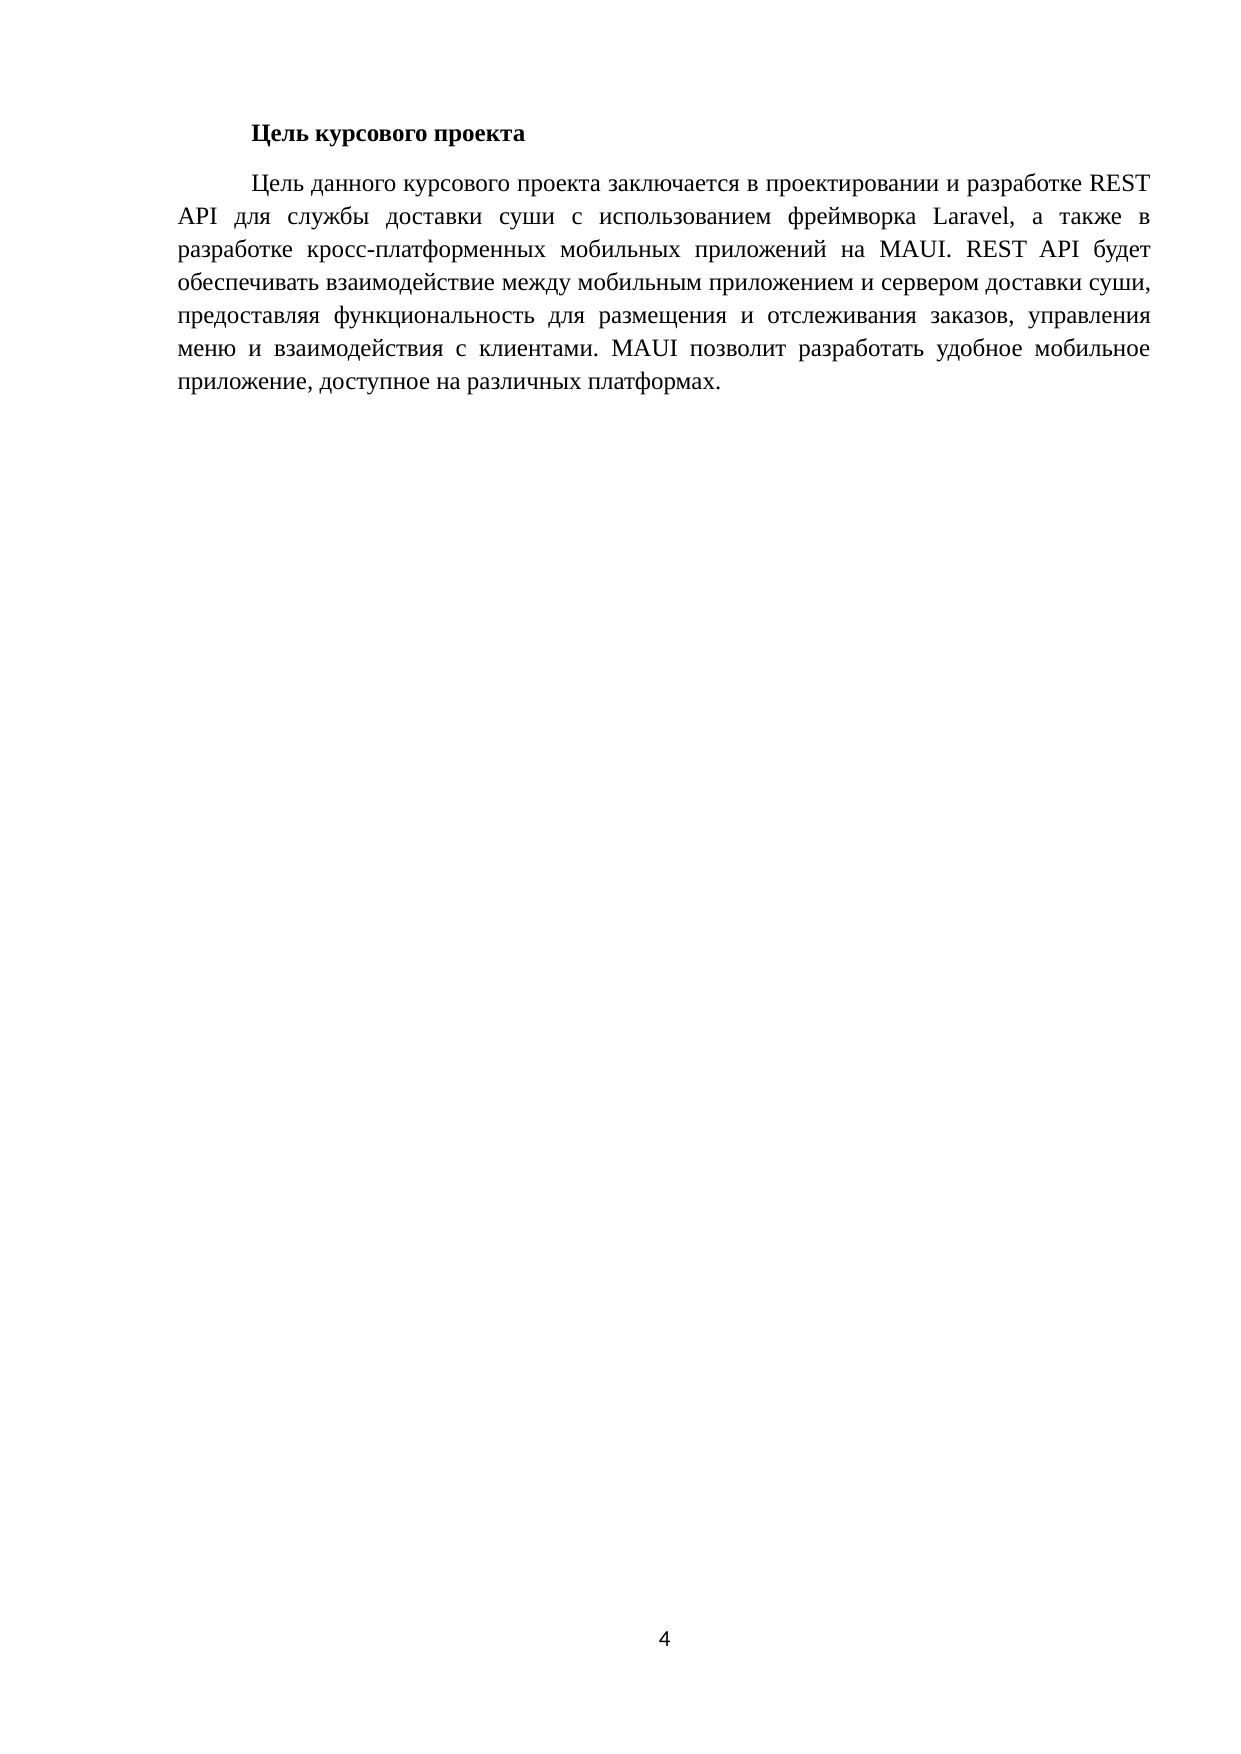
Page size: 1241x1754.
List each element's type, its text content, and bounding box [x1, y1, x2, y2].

text Цель данного курсового проекта заключается в проектировании и разработке REST API для службы доставки суши с использованием фреймворка Laravel, а также в разработке кросс-платформенных мобильных приложений на MAUI. REST API будет обеспечивать взаимодействие между мобильным приложением и сервером доставки суши, предоставляя функциональность для размещения и отслеживания заказов, управления меню и взаимодействия с клиентами. MAUI позволит разработать удобное мобильное приложение, доступное на различных платформах. [177, 168, 1152, 395]
text Цель курсового проекта [177, 118, 1152, 147]
